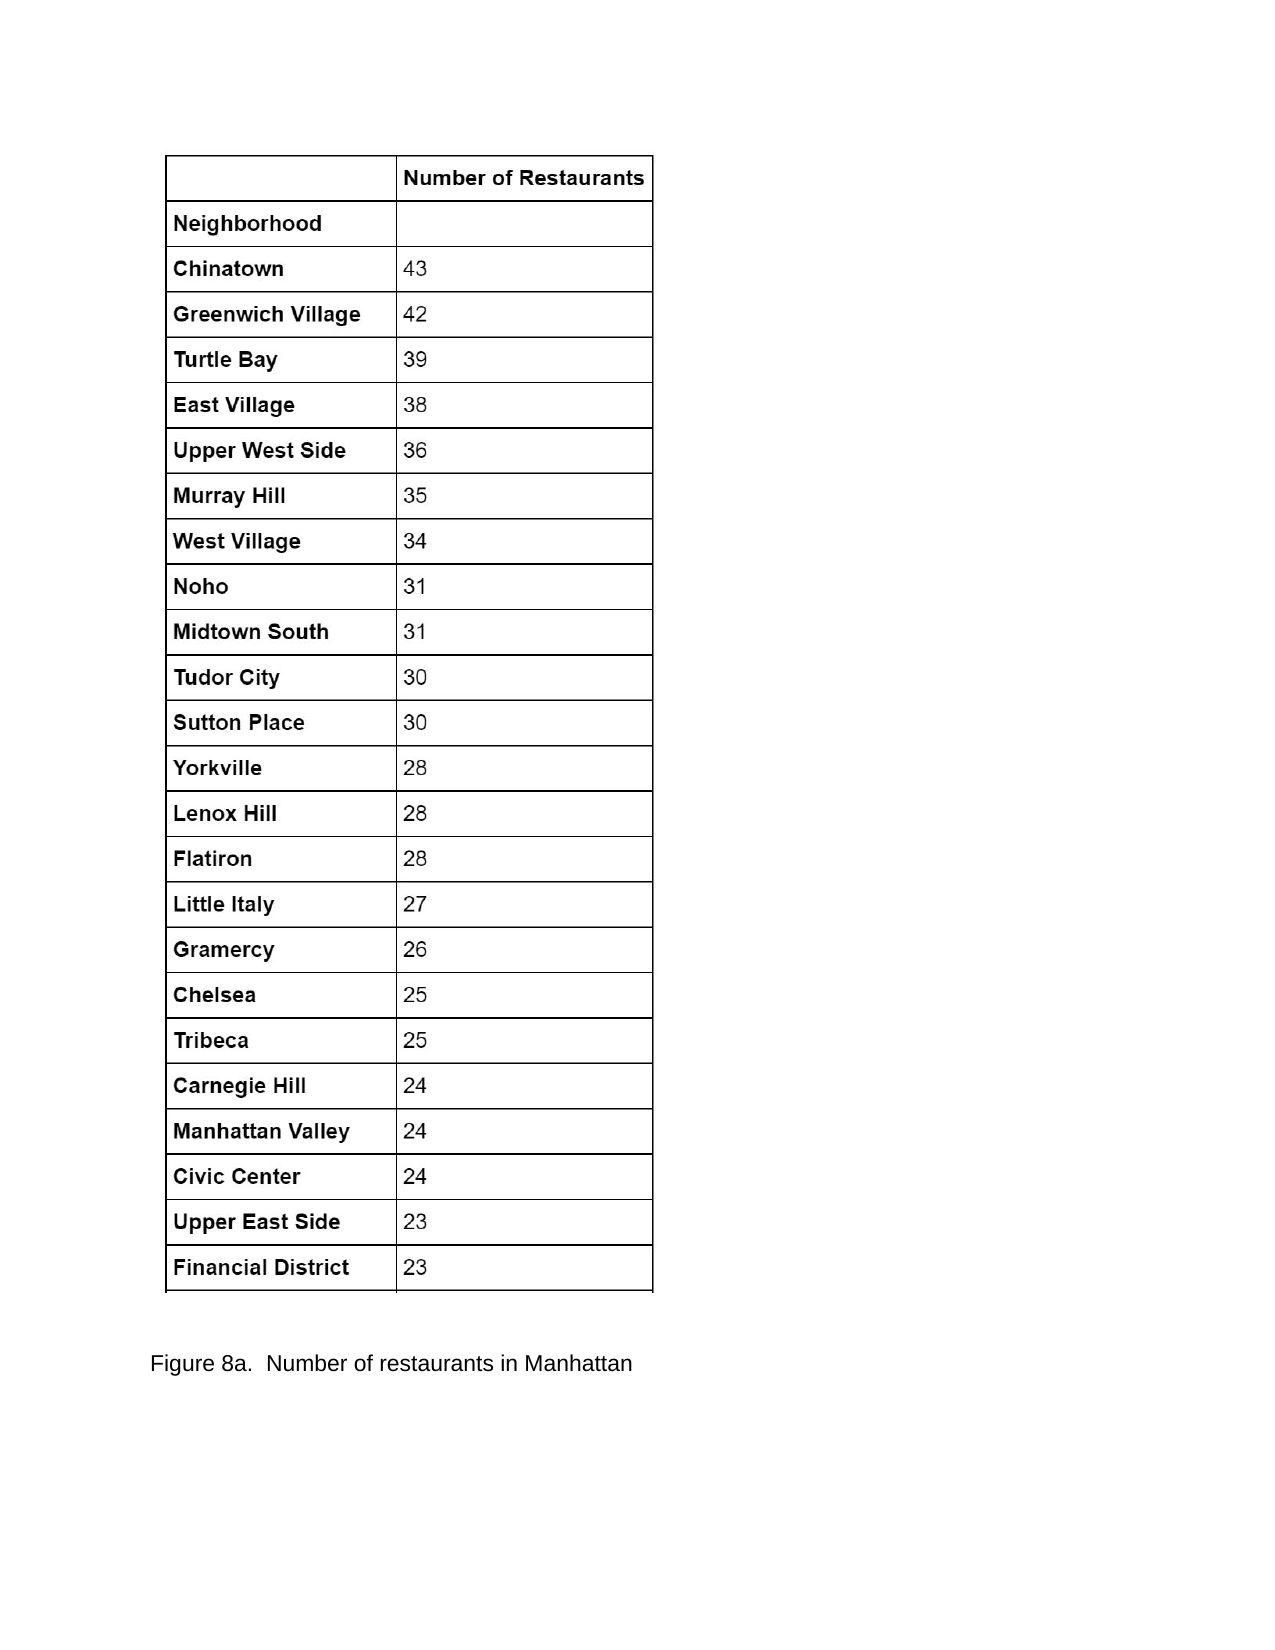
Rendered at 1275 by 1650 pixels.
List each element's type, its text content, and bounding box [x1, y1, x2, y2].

text Figure 8a. Number of restaurants in Manhattan [150, 1350, 1125, 1376]
picture [150, 150, 686, 1293]
